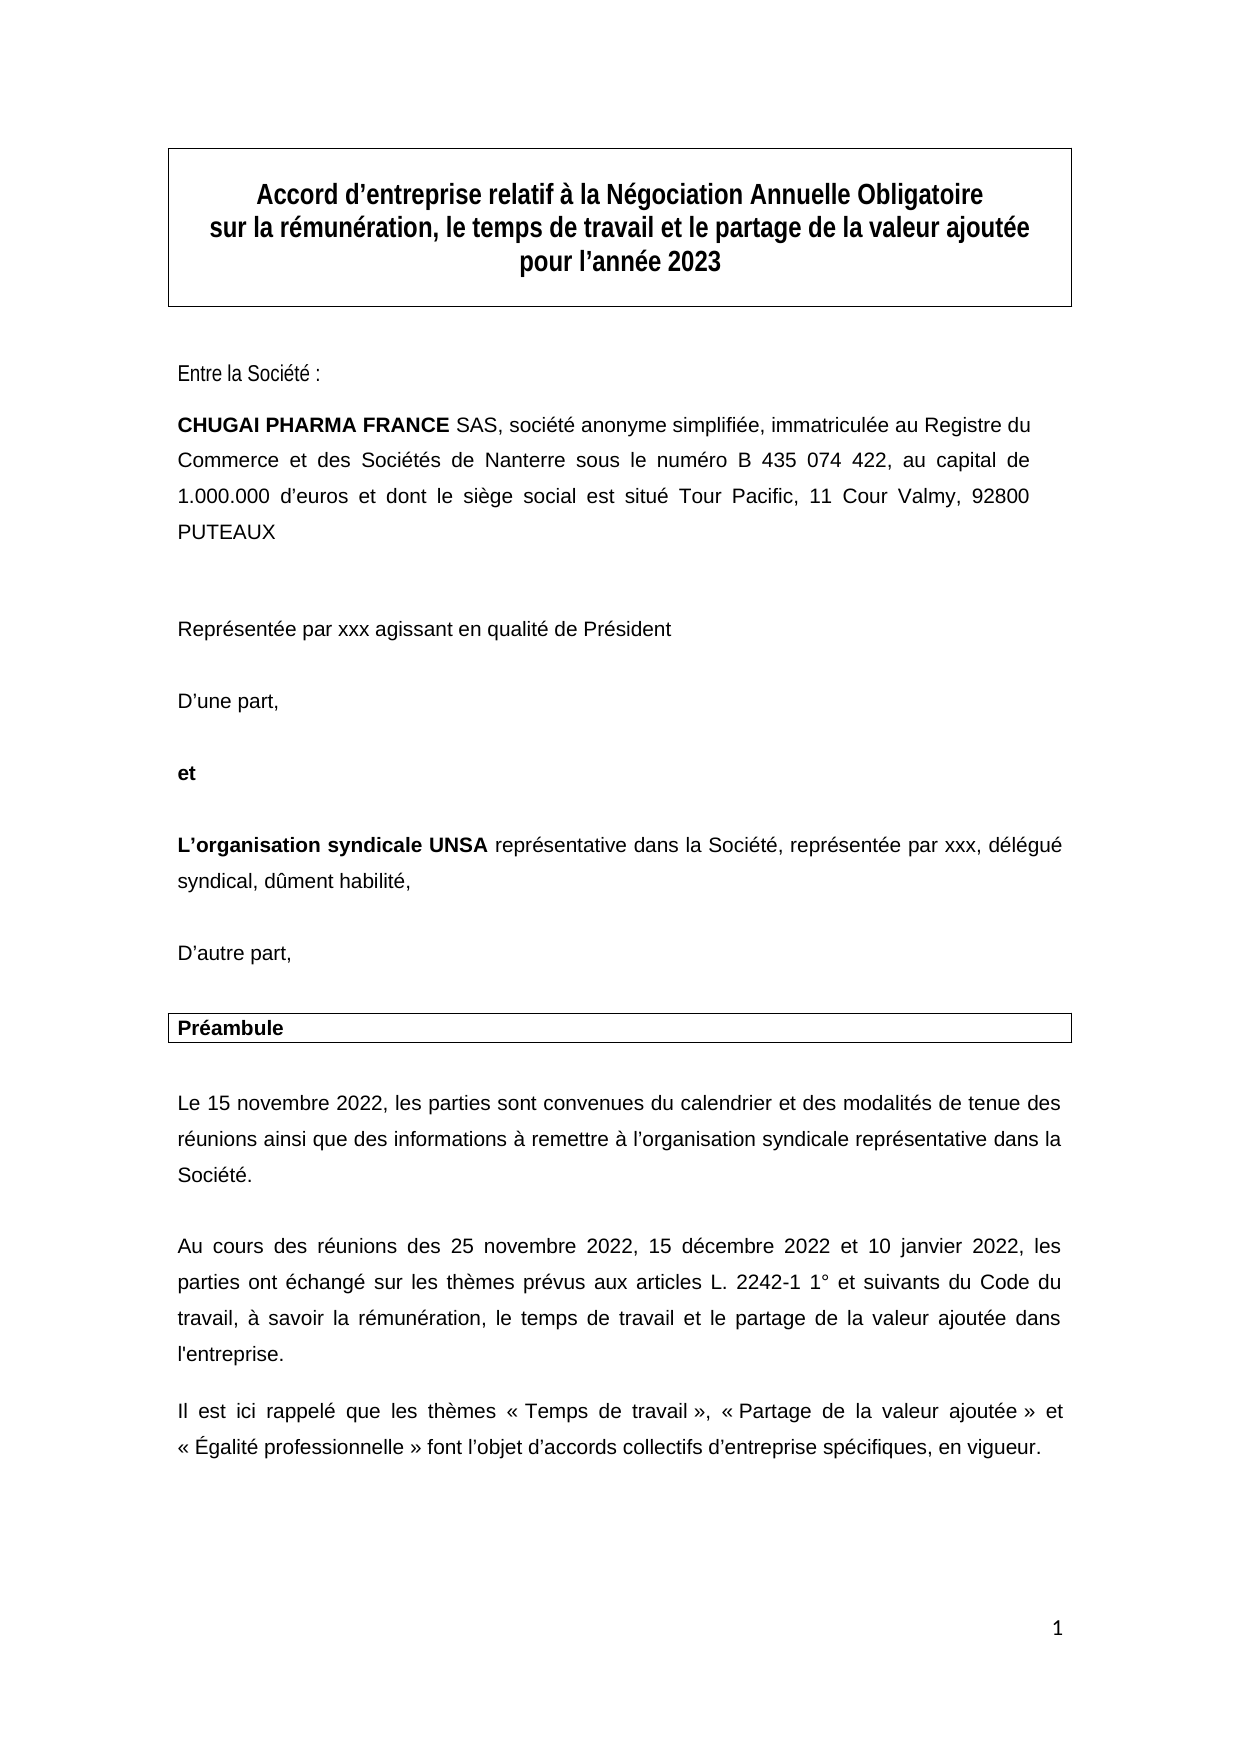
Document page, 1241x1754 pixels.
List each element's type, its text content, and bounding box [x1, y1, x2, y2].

text Au cours des réunions des 25 novembre 2022, 15 décembre 2022 et 10 janvier 2022, les parties ont échangé sur les thèmes prévus aux articles L. 2242-1 1° et suivants du Code du travail, à savoir la rémunération, le temps de travail et le partage de la valeur ajoutée dans l'entreprise. [177, 1234, 1063, 1366]
text CHUGAI PHARMA FRANCE SAS, société anonyme simplifiée, immatriculée au Registre du Commerce et des Sociétés de Nanterre sous le numéro B 435 074 422, au capital de 1.000.000 d’euros et dont le siège social est situé Tour Pacific, 11 Cour Valmy, 92800 PUTEAUX [177, 412, 1032, 544]
text pour l’année 2023 [177, 244, 1063, 277]
text Préambule [169, 1014, 1071, 1042]
text L’organisation syndicale UNSA représentative dans la Société, représentée par xxx, délégué syndical, dûment habilité, [177, 833, 1063, 893]
text Le 15 novembre 2022, les parties sont convenues du calendrier et des modalités de tenue des réunions ainsi que des informations à remettre à l’organisation syndicale représentative dans la Société. [177, 1091, 1063, 1186]
text Il est ici rappelé que les thèmes « Temps de travail », « Partage de la valeur ajoutée » et « Égalité professionnelle » font l’objet d’accords collectifs d’entreprise spécifiques, en vigueur. [177, 1399, 1063, 1459]
text sur la rémunération, le temps de travail et le partage de la valeur ajoutée [177, 211, 1063, 244]
text Représentée par xxx agissant en qualité de Président [177, 617, 1063, 641]
text et [177, 761, 1063, 785]
text D’une part, [177, 689, 1063, 713]
text D’autre part, [177, 941, 1063, 964]
text Accord d’entreprise relatif à la Négociation Annuelle Obligatoire [177, 177, 1063, 211]
text Entre la Société : [177, 360, 1063, 386]
